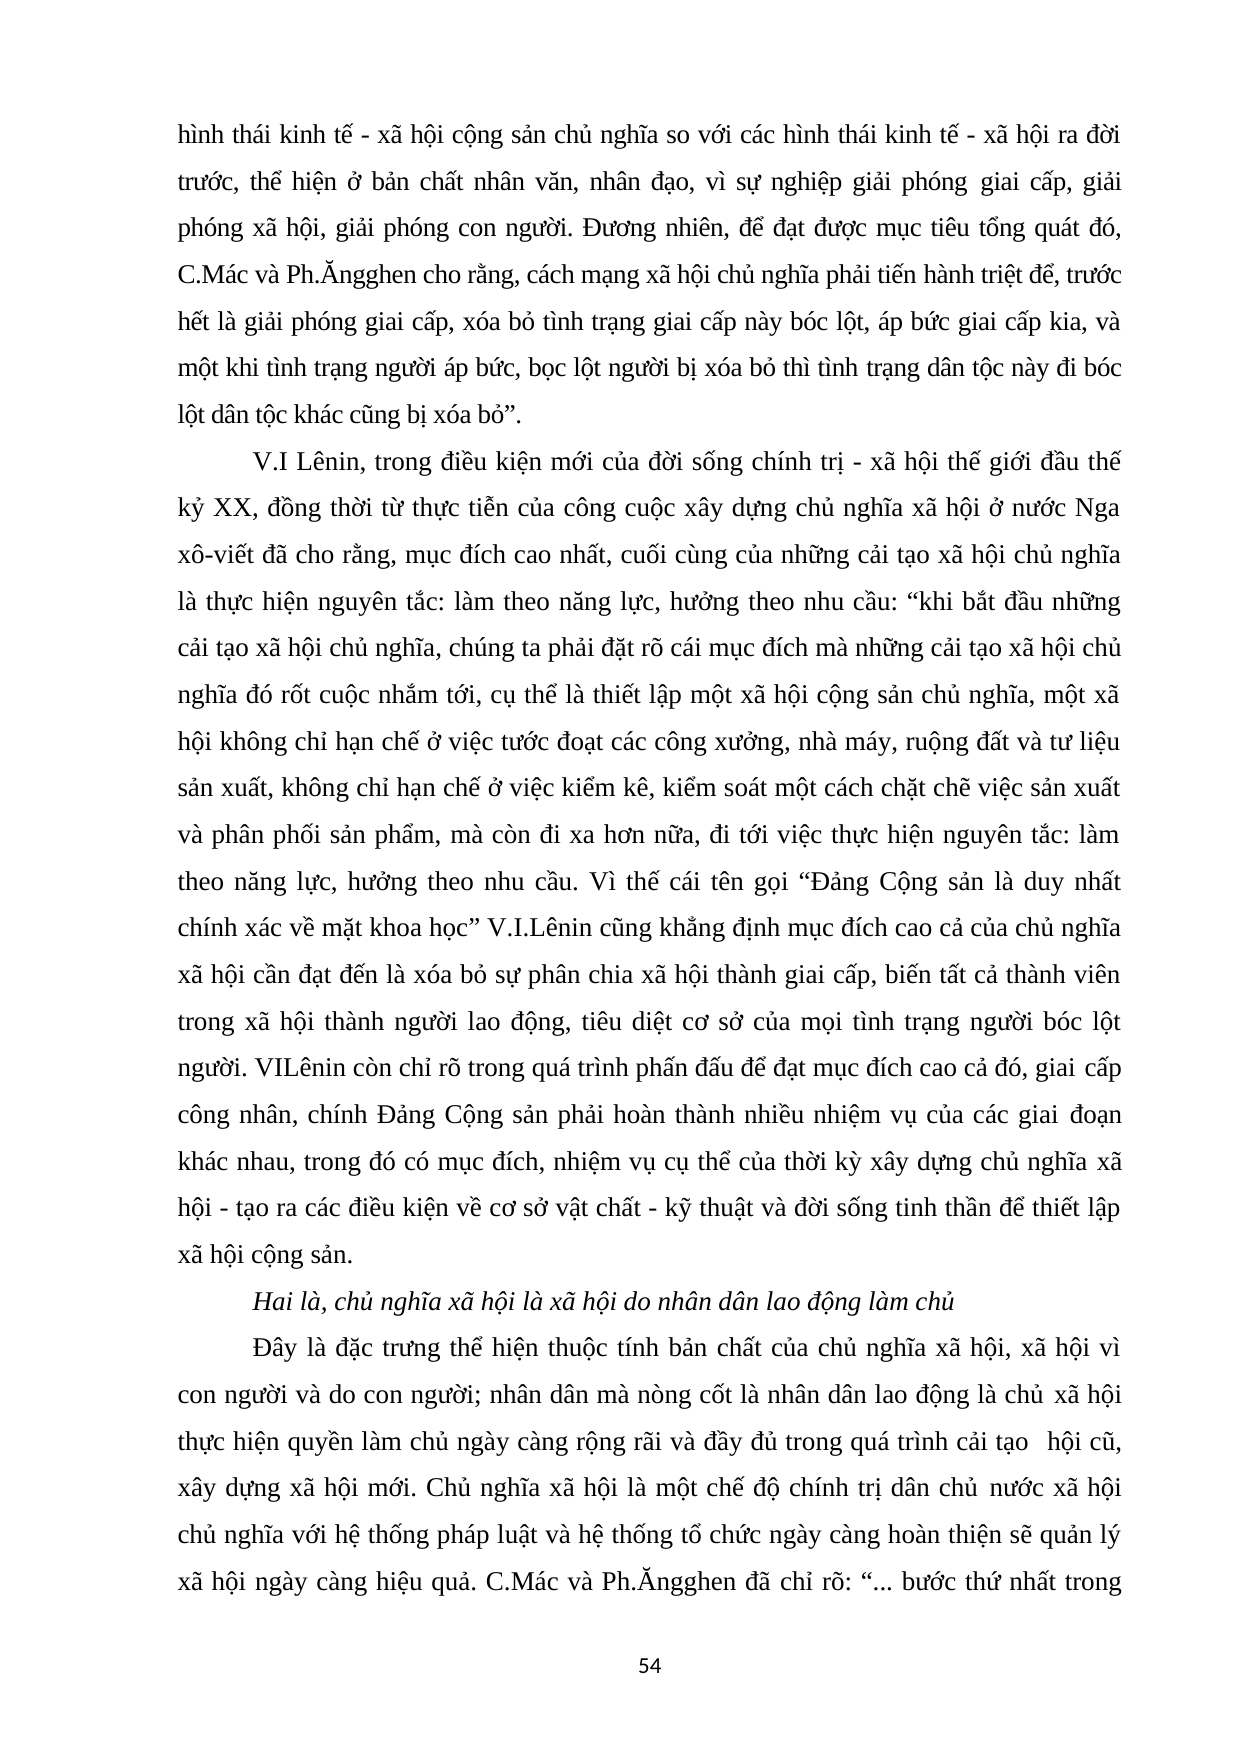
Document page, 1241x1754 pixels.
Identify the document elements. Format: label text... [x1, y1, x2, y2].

text V.I Lênin, trong điều kiện mới của đời sống chính trị - xã hội thế giới đầu thế kỷ XX, đồng thời từ thực tiễn của công cuộc xây dựng chủ nghĩa xã hội ở nước Nga xô-viết đã cho rằng, mục đích cao nhất, cuối cùng của những cải tạo xã hội chủ nghĩa là thực hiện nguyên tắc: làm theo năng lực, hưởng theo nhu cầu: “khi bắt đầu những cải tạo xã hội chủ nghĩa, chúng ta phải đặt rõ cái mục đích mà những cải tạo xã hội chủ nghĩa đó rốt cuộc nhắm tới, cụ thể là thiết lập một xã hội cộng sản chủ nghĩa, một xã hội không chỉ hạn chế ở việc tước đoạt các công xưởng, nhà máy, ruộng đất và tư liệu sản xuất, không chỉ hạn chế ở việc kiểm kê, kiểm soát một cách chặt chẽ việc sản xuất và phân phối sản phẩm, mà còn đi xa hơn nữa, đi tới việc thực hiện nguyên tắc: làm theo năng lực, hưởng theo nhu cầu. Vì thế cái tên gọi “Đảng Cộng sản là duy nhất chính xác về mặt khoa học” V.I.Lênin cũng khẳng định mục đích cao cả của chủ nghĩa xã hội cần đạt đến là xóa bỏ sự phân chia xã hội thành giai cấp, biến tất cả thành viên trong xã hội thành người lao động, tiêu diệt cơ sở của mọi tình trạng người bóc lột người. VILênin còn chỉ rõ trong quá trình phấn đấu để đạt mục đích cao cả đó, giai cấp công nhân, chính Đảng Cộng sản phải hoàn thành nhiều nhiệm vụ của các giai đoạn khác nhau, trong đó có mục đích, nhiệm vụ cụ thể của thời kỳ xây dựng chủ nghĩa xã hội - tạo ra các điều kiện về cơ sở vật chất - kỹ thuật và đời sống tinh thần để thiết lập xã hội cộng sản. [177, 445, 1122, 1269]
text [177, 1331, 1122, 1596]
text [177, 118, 1122, 429]
text Hai là, chủ nghĩa xã hội là xã hội do nhân dân lao động làm chủ [177, 1285, 1122, 1316]
